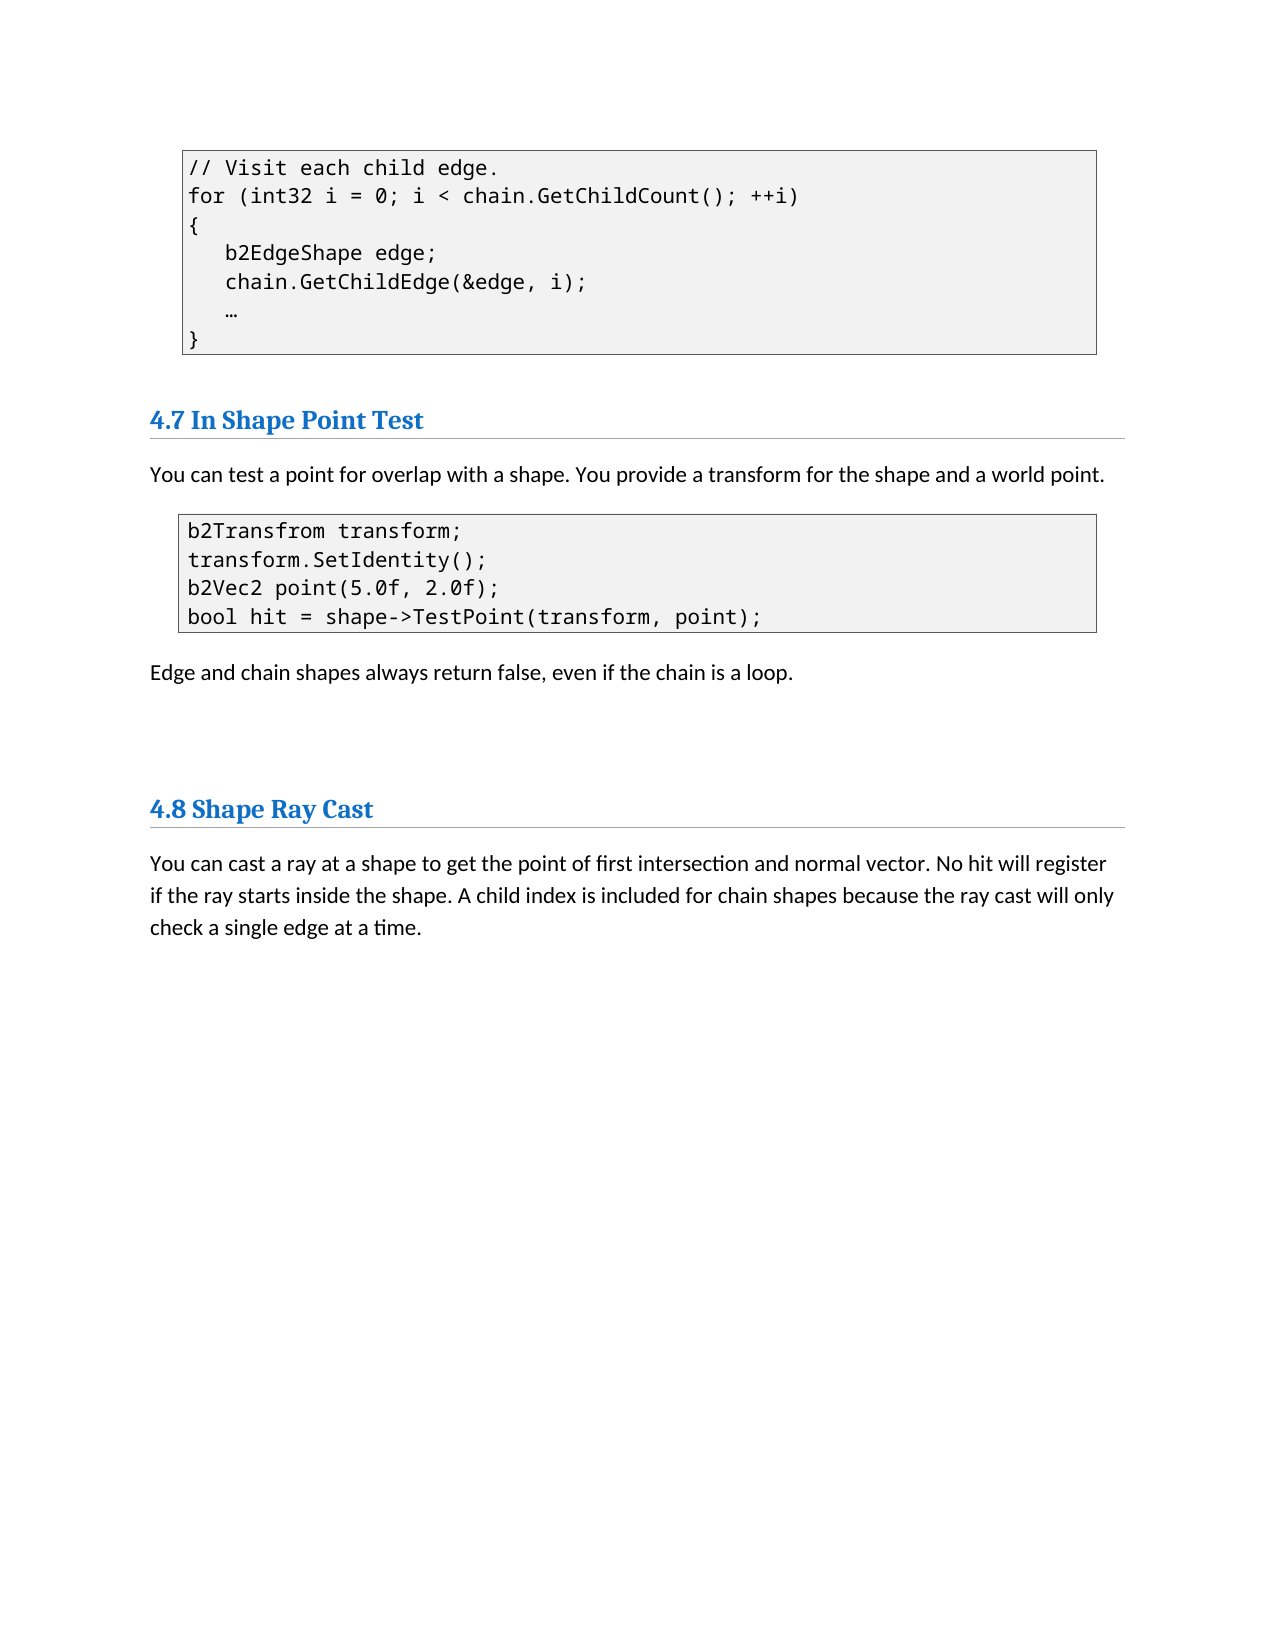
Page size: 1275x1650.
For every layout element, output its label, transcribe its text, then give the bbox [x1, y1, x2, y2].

subtitle Shape Ray Cast [150, 794, 1125, 827]
text transform.SetIdentity(); [179, 542, 1096, 570]
text } [183, 321, 1096, 354]
text b2EdgeShape edge; [183, 235, 1096, 264]
text Edge and chain shapes always return false, even if the chain is a loop. [150, 658, 1125, 686]
text You can cast a ray at a shape to get the point of first intersection and normal vector. No hit will register if the ray starts inside the shape. A child index is included for chain shapes because the ray cast will only check a single edge at a time. [150, 849, 1125, 941]
text b2Vec2 point(5.0f, 2.0f); [179, 570, 1096, 599]
text chain.GetChildEdge(&edge, i); [183, 264, 1096, 292]
text // Visit each child edge. [183, 151, 1096, 178]
text for (int32 i = 0; i < chain.GetChildCount(); ++i) [183, 178, 1096, 207]
text You can test a point for overlap with a shape. You provide a transform for the shape and a world point. [150, 460, 1125, 488]
text … [183, 292, 1096, 321]
text { [183, 207, 1096, 235]
subtitle In Shape Point Test [150, 405, 1125, 438]
text b2Transfrom transform; [179, 515, 1096, 542]
text bool hit = shape->TestPoint(transform, point); [179, 599, 1096, 632]
